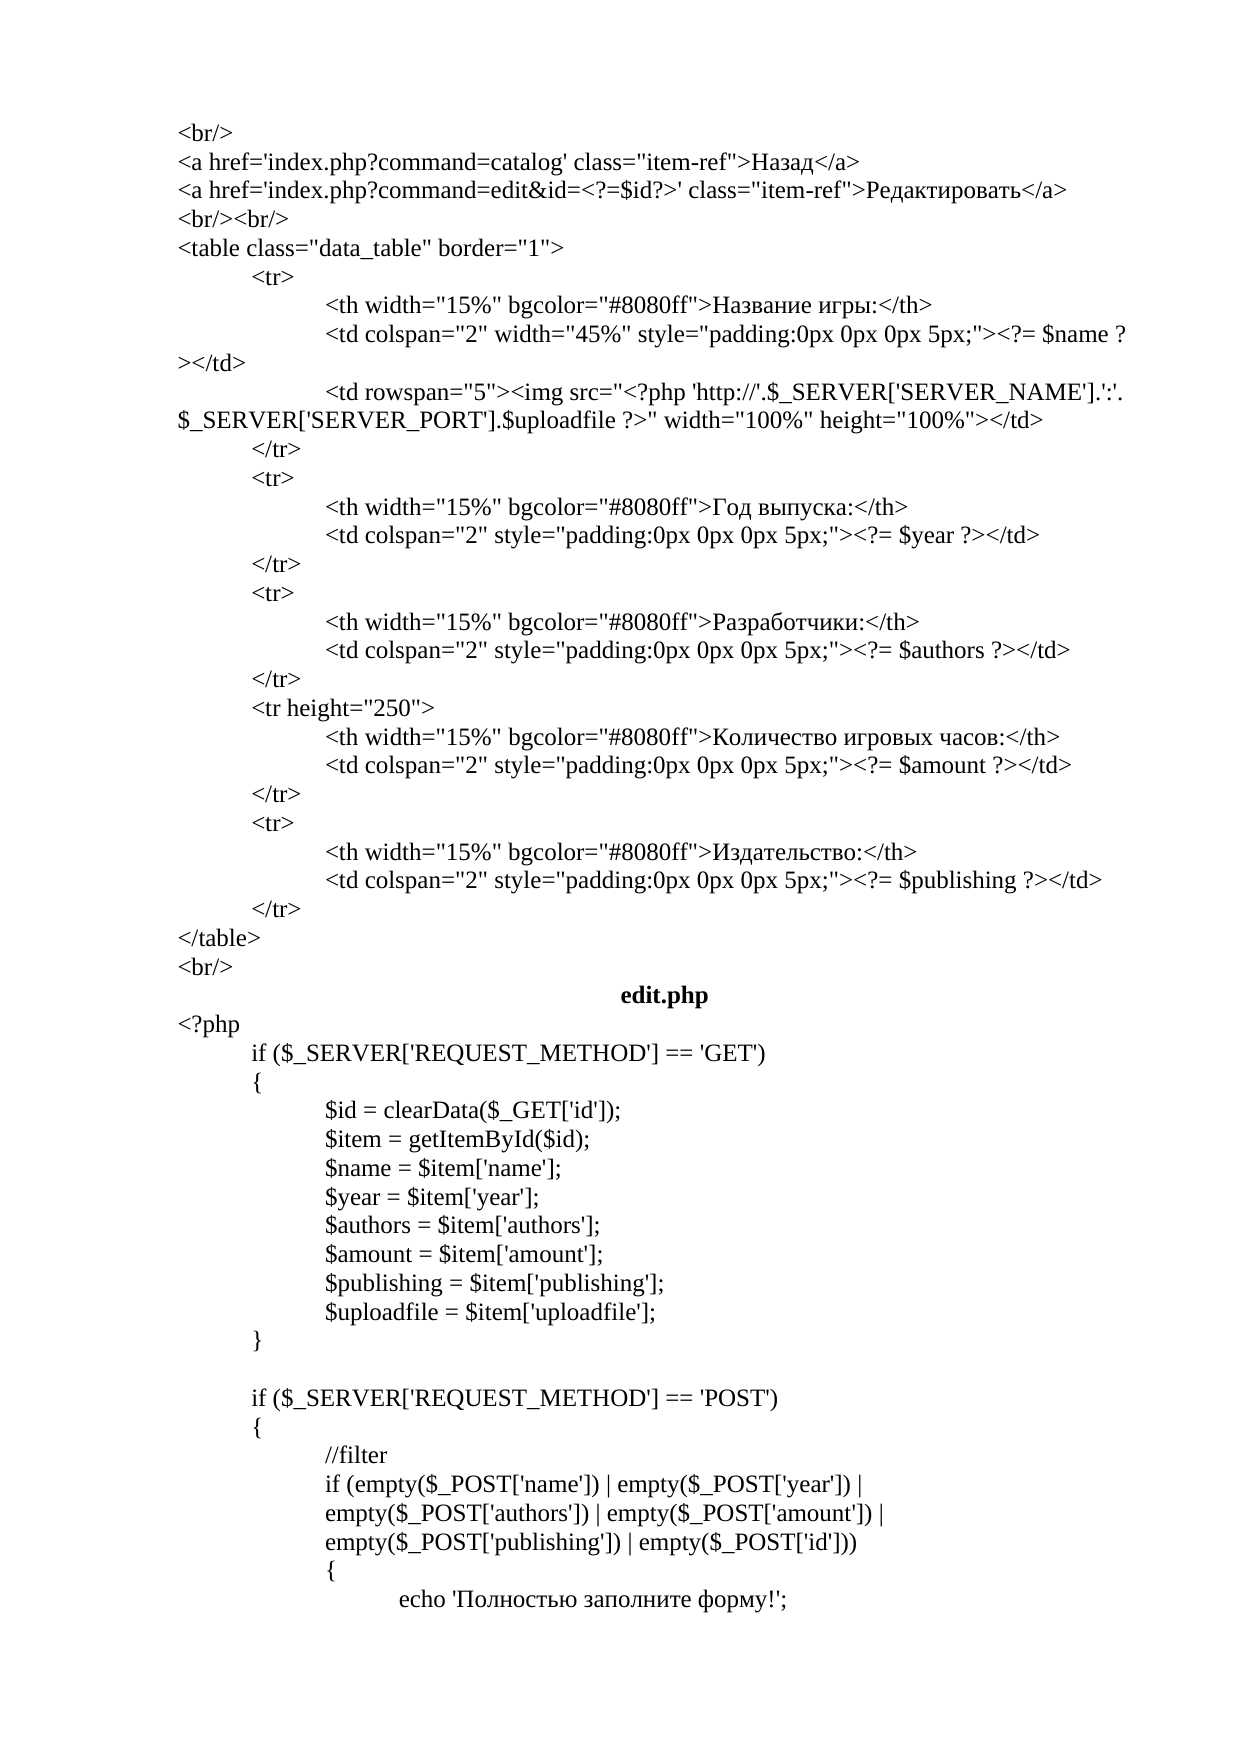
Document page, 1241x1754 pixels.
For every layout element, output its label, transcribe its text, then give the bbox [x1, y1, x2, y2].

text $publishing = $item['publishing']; [177, 1268, 1152, 1297]
text $id = clearData($_GET['id']); [177, 1096, 1152, 1124]
text <a href='index.php?command=catalog' class="item-ref">Назад</a> [177, 147, 1152, 176]
text </table> [177, 923, 1152, 952]
text { [177, 1556, 1152, 1584]
text <td colspan="2" style="padding:0px 0px 0px 5px;"><?= $amount ?></td> [177, 751, 1152, 779]
text </tr> [177, 779, 1152, 808]
text <tr height="250"> [177, 693, 1152, 722]
text <th width="15%" bgcolor="#8080ff">Название игры:</th> [177, 291, 1152, 319]
text </tr> [177, 664, 1152, 693]
text <?php [177, 1009, 1152, 1038]
text $year = $item['year']; [177, 1182, 1152, 1211]
text empty($_POST['publishing']) | empty($_POST['id'])) [177, 1527, 1152, 1556]
text <td colspan="2" style="padding:0px 0px 0px 5px;"><?= $publishing ?></td> [177, 866, 1152, 894]
text $item = getItemById($id); [177, 1124, 1152, 1153]
text <td rowspan="5"><img src="<?php 'http://'.$_SERVER['SERVER_NAME'].':'.$_SERVER['SERVER_PORT'].$uploadfile ?>" width="100%" height="100%"></td> [177, 377, 1152, 434]
text } [177, 1326, 1152, 1354]
text <tr> [177, 463, 1152, 492]
text <tr> [177, 578, 1152, 607]
text </tr> [177, 434, 1152, 463]
text if (empty($_POST['name']) | empty($_POST['year']) | [177, 1469, 1152, 1498]
text <tr> [177, 262, 1152, 291]
text <br/> [177, 952, 1152, 981]
text $name = $item['name']; [177, 1153, 1152, 1182]
text <td colspan="2" style="padding:0px 0px 0px 5px;"><?= $authors ?></td> [177, 636, 1152, 664]
text <th width="15%" bgcolor="#8080ff">Издательство:</th> [177, 837, 1152, 866]
text <a href='index.php?command=edit&id=<?=$id?>' class="item-ref">Редактировать</a> [177, 176, 1152, 204]
text edit.php [177, 981, 1152, 1009]
text <th width="15%" bgcolor="#8080ff">Год выпуска:</th> [177, 492, 1152, 521]
text <td colspan="2" width="45%" style="padding:0px 0px 0px 5px;"><?= $name ?></td> [177, 319, 1152, 377]
text empty($_POST['authors']) | empty($_POST['amount']) | [177, 1498, 1152, 1527]
text $amount = $item['amount']; [177, 1239, 1152, 1268]
text <td colspan="2" style="padding:0px 0px 0px 5px;"><?= $year ?></td> [177, 521, 1152, 549]
text <th width="15%" bgcolor="#8080ff">Разработчики:</th> [177, 607, 1152, 636]
text <br/><br/> [177, 204, 1152, 233]
text <br/> [177, 118, 1152, 147]
text echo 'Полностью заполните форму!'; [177, 1584, 1152, 1613]
text </tr> [177, 549, 1152, 578]
text { [177, 1412, 1152, 1441]
text $authors = $item['authors']; [177, 1211, 1152, 1239]
text { [177, 1067, 1152, 1096]
text </tr> [177, 894, 1152, 923]
text <th width="15%" bgcolor="#8080ff">Количество игровых часов:</th> [177, 722, 1152, 751]
text if ($_SERVER['REQUEST_METHOD'] == 'POST') [177, 1383, 1152, 1412]
text if ($_SERVER['REQUEST_METHOD'] == 'GET') [177, 1038, 1152, 1067]
text <tr> [177, 808, 1152, 837]
text $uploadfile = $item['uploadfile']; [177, 1297, 1152, 1326]
text //filter [177, 1441, 1152, 1469]
text <table class="data_table" border="1"> [177, 233, 1152, 262]
